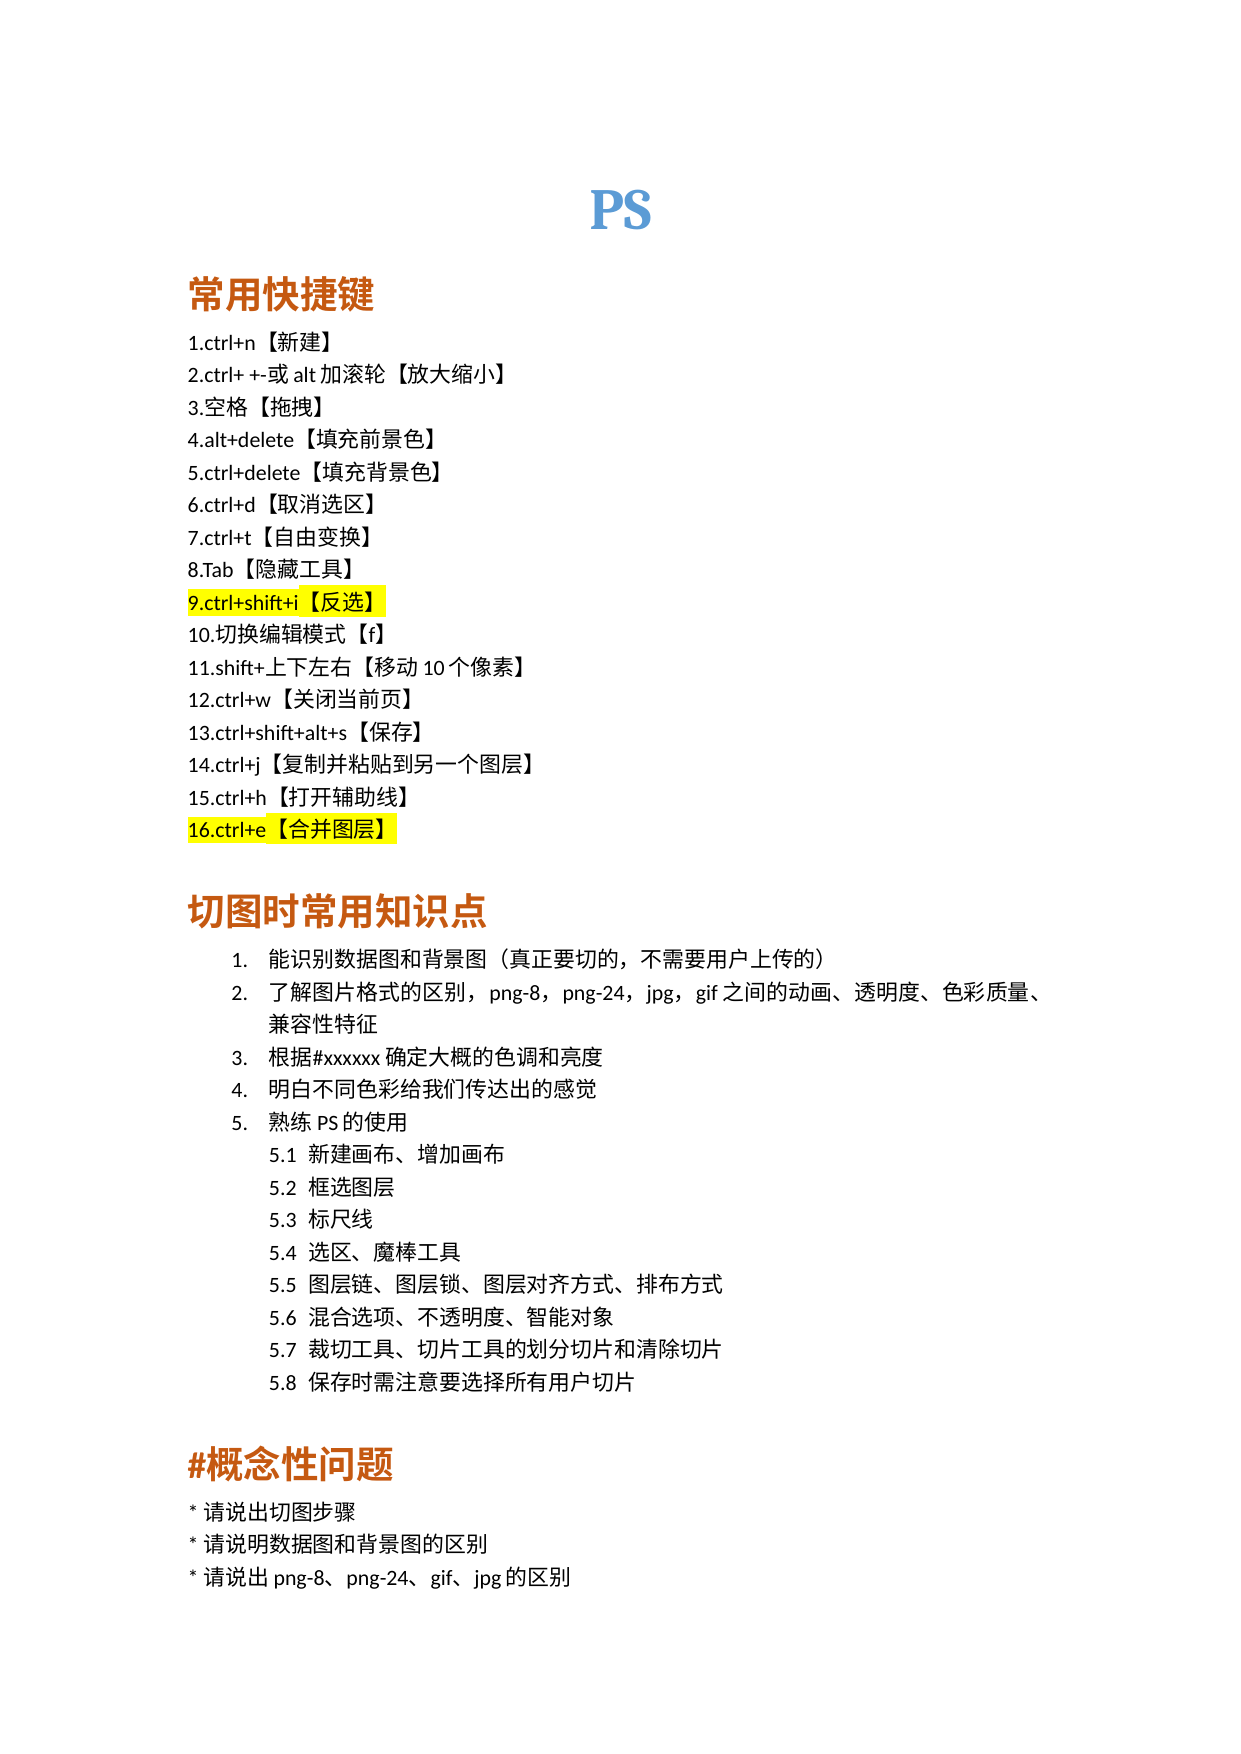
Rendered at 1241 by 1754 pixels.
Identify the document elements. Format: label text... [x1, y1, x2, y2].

list 13.ctrl+shift+alt+s【保存】 [187, 714, 1053, 747]
text 9.ctrl+shift+i【反选】 [187, 584, 1053, 617]
list 14.ctrl+j【复制并粘贴到另一个图层】 [187, 747, 1053, 779]
text 12.ctrl+w【关闭当前页】 [187, 682, 1053, 714]
text 3.空格【拖拽】 [187, 389, 1053, 422]
text 10.切换编辑模式【f】 [187, 617, 1053, 649]
list 新建画布、增加画布 [269, 1137, 1053, 1169]
list 熟练PS的使用 [231, 1104, 1053, 1137]
list 选区、魔棒工具 [269, 1234, 1053, 1267]
text 4.alt+delete【填充前景色】 [187, 422, 1053, 454]
text 8.Tab【隐藏工具】 [187, 552, 1053, 584]
list 了解图片格式的区别，png-8，png-24，jpg，gif之间的动画、透明度、色彩质量、兼容性特征 [231, 974, 1053, 1039]
text 6.ctrl+d【取消选区】 [187, 487, 1053, 519]
subtitle 常用快捷键 [187, 259, 1053, 324]
list 框选图层 [269, 1169, 1053, 1202]
text * 请说出切图步骤 [187, 1494, 1053, 1527]
list 能识别数据图和背景图（真正要切的，不需要用户上传的） [231, 942, 1053, 974]
text 5.ctrl+delete【填充背景色】 [187, 454, 1053, 487]
list 混合选项、不透明度、智能对象 [269, 1299, 1053, 1332]
list 裁切工具、切片工具的划分切片和清除切片 [269, 1332, 1053, 1364]
text 11.shift+上下左右【移动10个像素】 [187, 649, 1053, 682]
list 16.ctrl+e【合并图层】 [187, 812, 1053, 844]
text * 请说明数据图和背景图的区别 [187, 1527, 1053, 1559]
list 标尺线 [269, 1202, 1053, 1234]
text 2.ctrl+ +-或alt加滚轮【放大缩小】 [187, 357, 1053, 389]
list 15.ctrl+h【打开辅助线】 [187, 779, 1053, 812]
text * 请说出png-8、png-24、gif、jpg的区别 [187, 1559, 1053, 1592]
list 根据#xxxxxx确定大概的色调和亮度 [231, 1039, 1053, 1072]
subtitle PS [187, 162, 1053, 259]
subtitle #概念性问题 [187, 1429, 1053, 1494]
list 图层链、图层锁、图层对齐方式、排布方式 [269, 1267, 1053, 1299]
list 保存时需注意要选择所有用户切片 [269, 1364, 1053, 1397]
text 1.ctrl+n【新建】 [187, 324, 1053, 357]
subtitle 切图时常用知识点 [187, 877, 1053, 942]
list 明白不同色彩给我们传达出的感觉 [231, 1072, 1053, 1104]
text 7.ctrl+t【自由变换】 [187, 519, 1053, 552]
